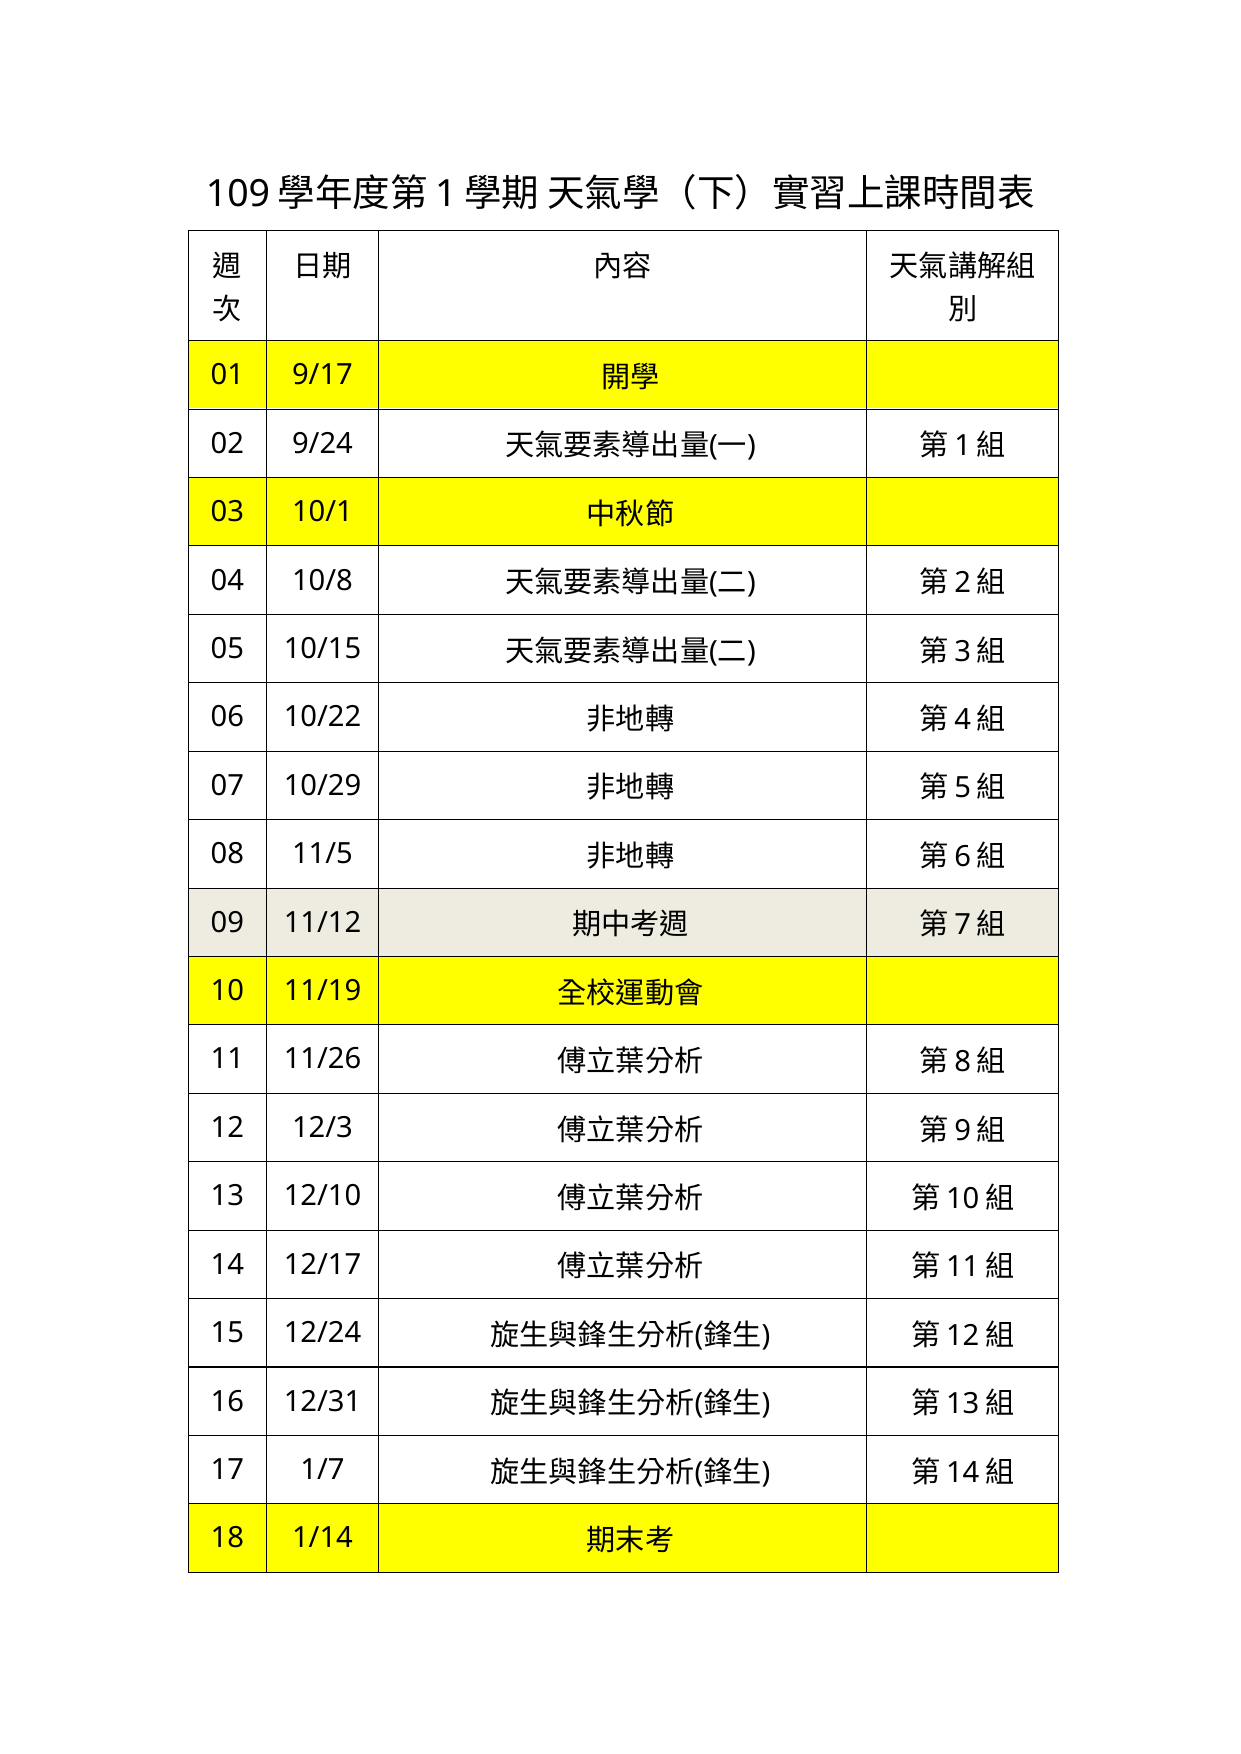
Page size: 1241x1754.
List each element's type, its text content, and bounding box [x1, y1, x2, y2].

table_cell 08 [189, 820, 266, 887]
table_cell 10 [189, 957, 266, 1024]
table_cell 第10組 [867, 1162, 1058, 1229]
table_header 日期 [267, 231, 378, 340]
table_cell 1/7 [267, 1436, 378, 1503]
table_cell 11/26 [267, 1025, 378, 1093]
table_cell 10/22 [267, 683, 378, 751]
table_cell 18 [189, 1504, 266, 1572]
table_cell 第4組 [867, 683, 1058, 751]
table_cell 天氣要素導出量(一) [379, 410, 866, 477]
table_cell 第12組 [867, 1299, 1058, 1366]
table_cell 12 [189, 1094, 266, 1161]
table_cell 第1組 [867, 410, 1058, 477]
table_cell 全校運動會 [379, 957, 866, 1024]
table_cell 12/31 [267, 1368, 378, 1435]
table_cell 中秋節 [379, 478, 866, 545]
table_cell 10/1 [267, 478, 378, 545]
table_cell 03 [189, 478, 266, 545]
table_header 內容 [379, 231, 866, 340]
table_cell 12/3 [267, 1094, 378, 1161]
table_cell 第6組 [867, 820, 1058, 887]
table_cell 第9組 [867, 1094, 1058, 1161]
table_cell 14 [189, 1231, 266, 1298]
table_cell [867, 1504, 1058, 1572]
table_cell 第11組 [867, 1231, 1058, 1298]
table_cell 開學 [379, 341, 866, 408]
table_cell [867, 478, 1058, 545]
table_cell 第8組 [867, 1025, 1058, 1093]
table_cell 02 [189, 410, 266, 477]
table_cell 09 [189, 889, 266, 956]
table_cell 11/5 [267, 820, 378, 887]
table_cell 傅立葉分析 [379, 1094, 866, 1161]
table_cell 非地轉 [379, 683, 866, 751]
table_cell 07 [189, 752, 266, 819]
table_cell 第5組 [867, 752, 1058, 819]
table_cell 11/19 [267, 957, 378, 1024]
table_cell 12/24 [267, 1299, 378, 1366]
table_cell 1/14 [267, 1504, 378, 1572]
table_cell 第7組 [867, 889, 1058, 956]
table_cell 傅立葉分析 [379, 1025, 866, 1093]
table_cell 天氣要素導出量(二) [379, 546, 866, 614]
table_cell 10/8 [267, 546, 378, 614]
table_cell 10/29 [267, 752, 378, 819]
table_cell 第13組 [867, 1368, 1058, 1435]
table_cell 第2組 [867, 546, 1058, 614]
table_cell 15 [189, 1299, 266, 1366]
table_cell 05 [189, 615, 266, 682]
table_cell [867, 957, 1058, 1024]
table_cell 04 [189, 546, 266, 614]
table_cell 12/17 [267, 1231, 378, 1298]
table_cell 01 [189, 341, 266, 408]
table_cell 第14組 [867, 1436, 1058, 1503]
table_header 週次 [189, 231, 266, 340]
table_cell 第3組 [867, 615, 1058, 682]
table_cell 13 [189, 1162, 266, 1229]
table_cell 17 [189, 1436, 266, 1503]
table_cell 非地轉 [379, 820, 866, 887]
table_cell 06 [189, 683, 266, 751]
table_cell 期末考 [379, 1504, 866, 1572]
table_cell 12/10 [267, 1162, 378, 1229]
table_cell 天氣要素導出量(二) [379, 615, 866, 682]
table_cell 傅立葉分析 [379, 1231, 866, 1298]
table_cell 旋生與鋒生分析(鋒生) [379, 1299, 866, 1366]
table_cell 11/12 [267, 889, 378, 956]
table_cell 11 [189, 1025, 266, 1093]
table_cell 16 [189, 1368, 266, 1435]
table_cell 旋生與鋒生分析(鋒生) [379, 1436, 866, 1503]
table_cell 傅立葉分析 [379, 1162, 866, 1229]
text 109學年度第1學期 天氣學（下）實習上課時間表 [187, 162, 1053, 217]
table_cell 旋生與鋒生分析(鋒生) [379, 1368, 866, 1435]
table_cell [867, 341, 1058, 408]
table_header 天氣講解組別 [867, 231, 1058, 340]
table_cell 9/24 [267, 410, 378, 477]
table_cell 期中考週 [379, 889, 866, 956]
table_cell 9/17 [267, 341, 378, 408]
table_cell 10/15 [267, 615, 378, 682]
table_cell 非地轉 [379, 752, 866, 819]
